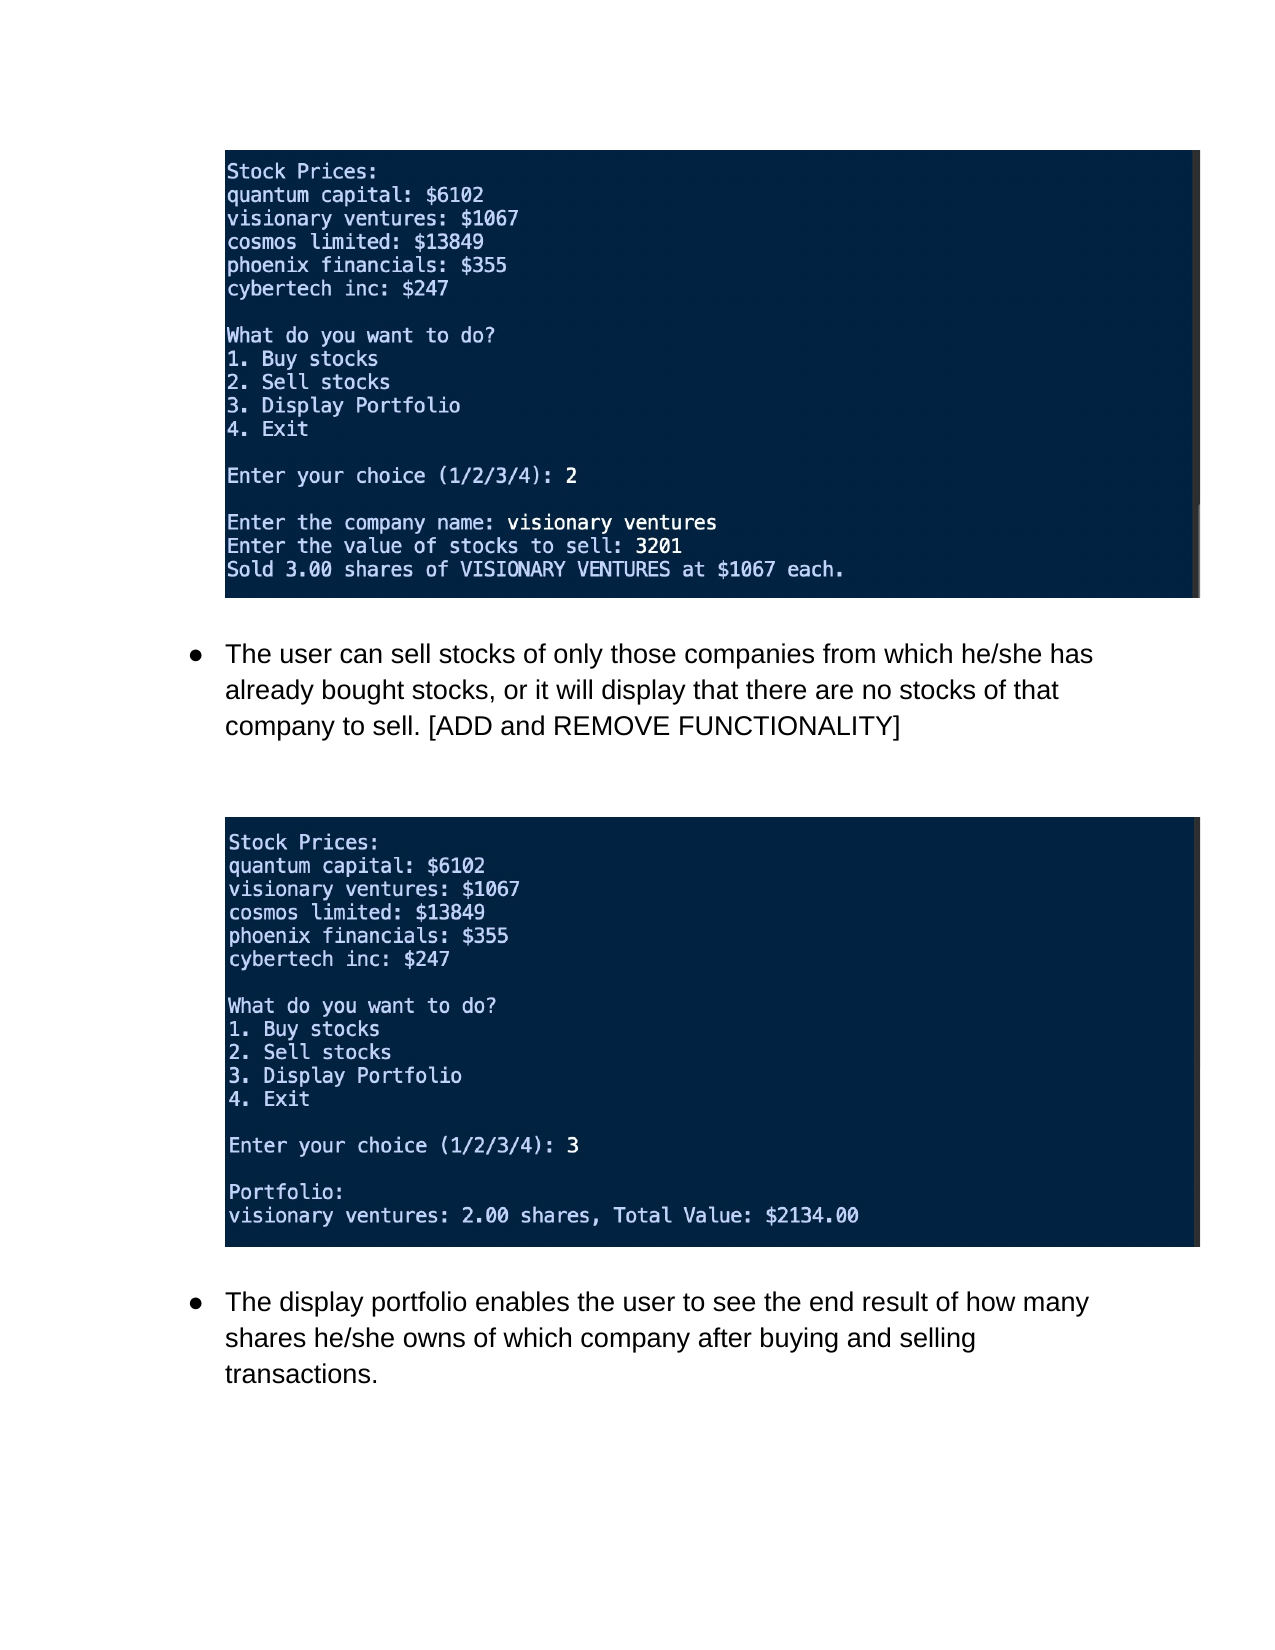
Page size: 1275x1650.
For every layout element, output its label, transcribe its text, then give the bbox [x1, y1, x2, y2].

picture [225, 150, 1200, 598]
list The display portfolio enables the user to see the end result of how many shares he/she owns of which company after buying and selling transactions. [187, 1286, 1125, 1389]
list The user can sell stocks of only those companies from which he/she has already bought stocks, or it will display that there are no stocks of that company to sell. [ADD and REMOVE FUNCTIONALITY] [187, 638, 1125, 741]
picture [225, 817, 1200, 1247]
